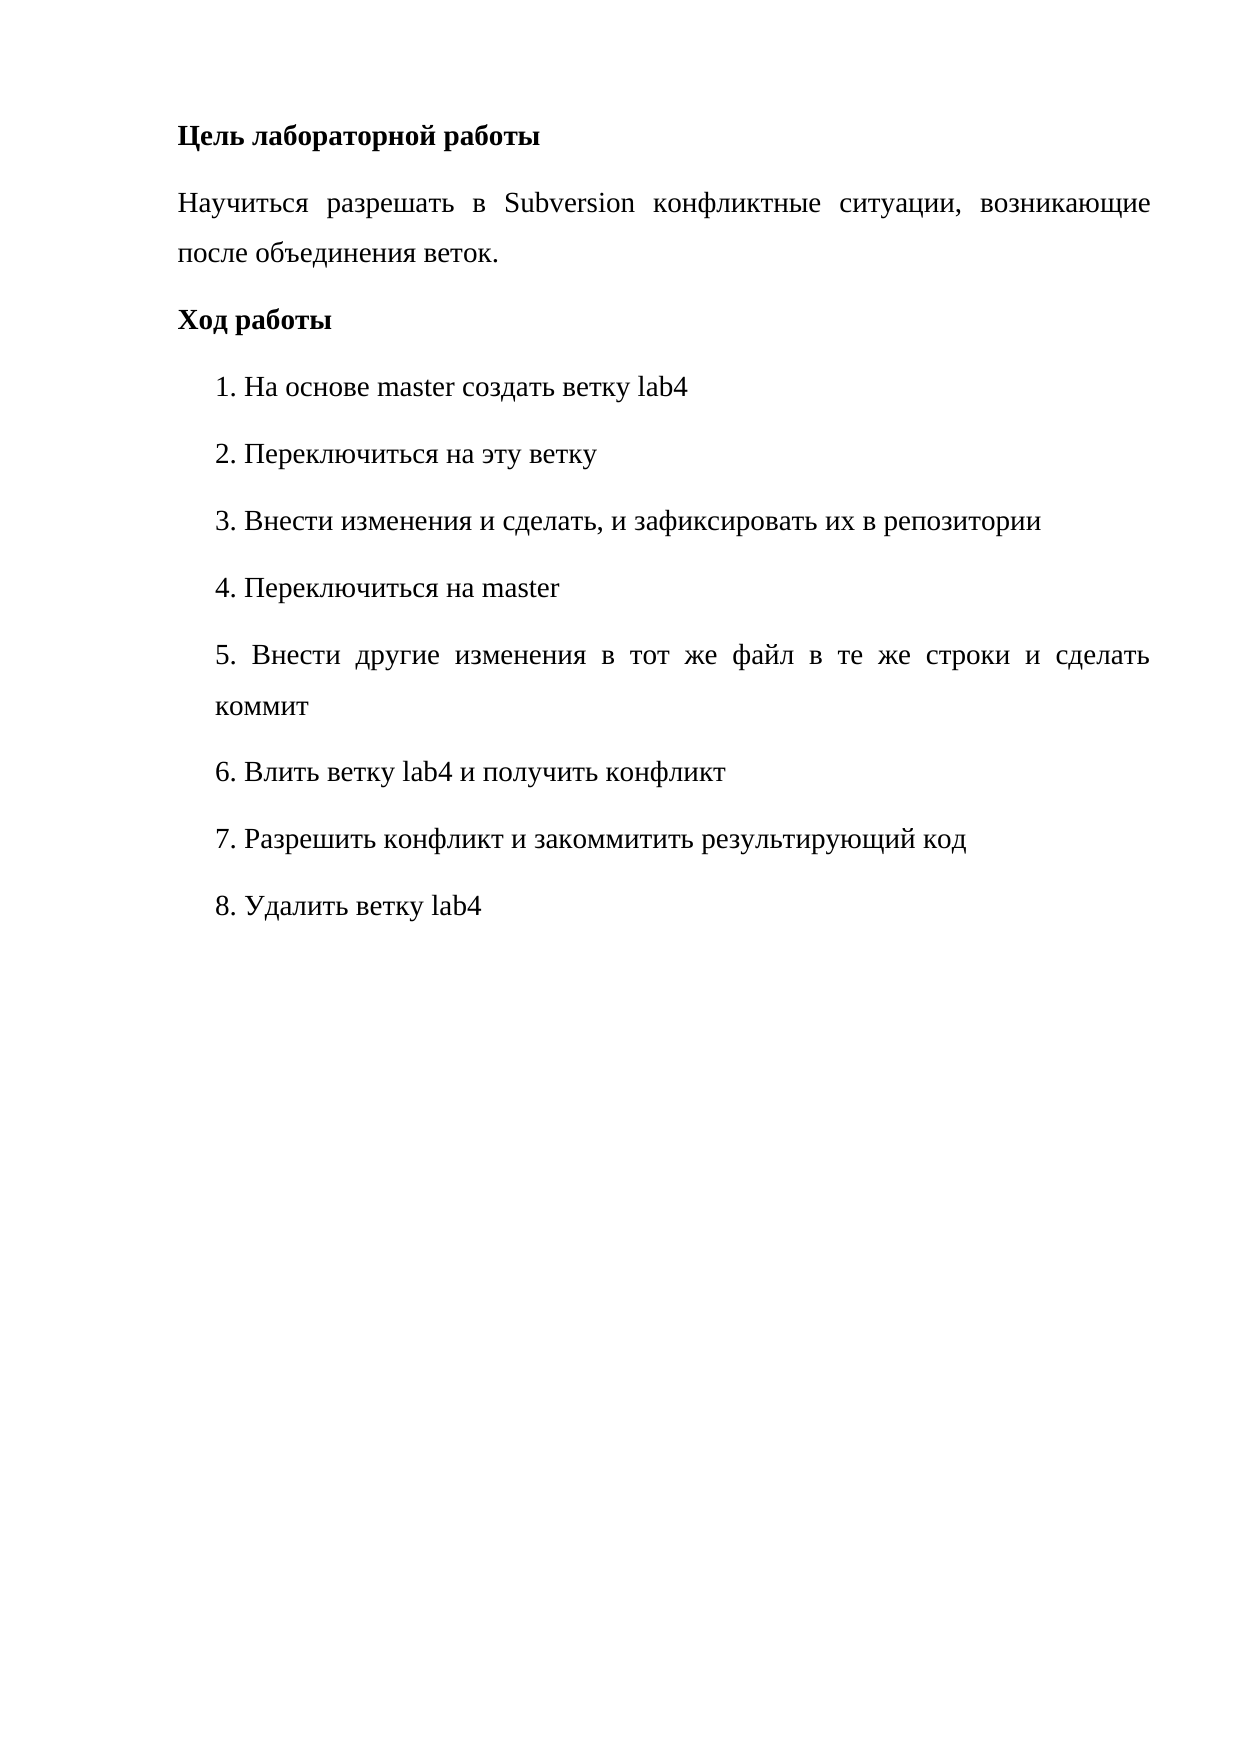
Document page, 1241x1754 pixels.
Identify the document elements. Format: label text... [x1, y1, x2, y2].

text 3. Внести изменения и сделать, и зафиксировать их в репозитории [215, 503, 1152, 537]
text 2. Переключиться на эту ветку [215, 436, 1152, 470]
text 7. Разрешить конфликт и закоммитить результирующий код [215, 822, 1152, 855]
text 4. Переключиться на master [215, 570, 1152, 604]
text Ход работы [177, 302, 1152, 336]
text Цель лабораторной работы [177, 118, 1152, 152]
text 6. Влить ветку lab4 и получить конфликт [215, 754, 1152, 788]
text 1. На основе master создать ветку lab4 [215, 369, 1152, 403]
text Научиться разрешать в Subversion конфликтные ситуации, возникающие после объединения веток. [177, 185, 1152, 269]
text 5. Внести другие изменения в тот же файл в те же строки и сделать коммит [215, 637, 1152, 721]
text 8. Удалить ветку lab4 [215, 888, 1152, 922]
